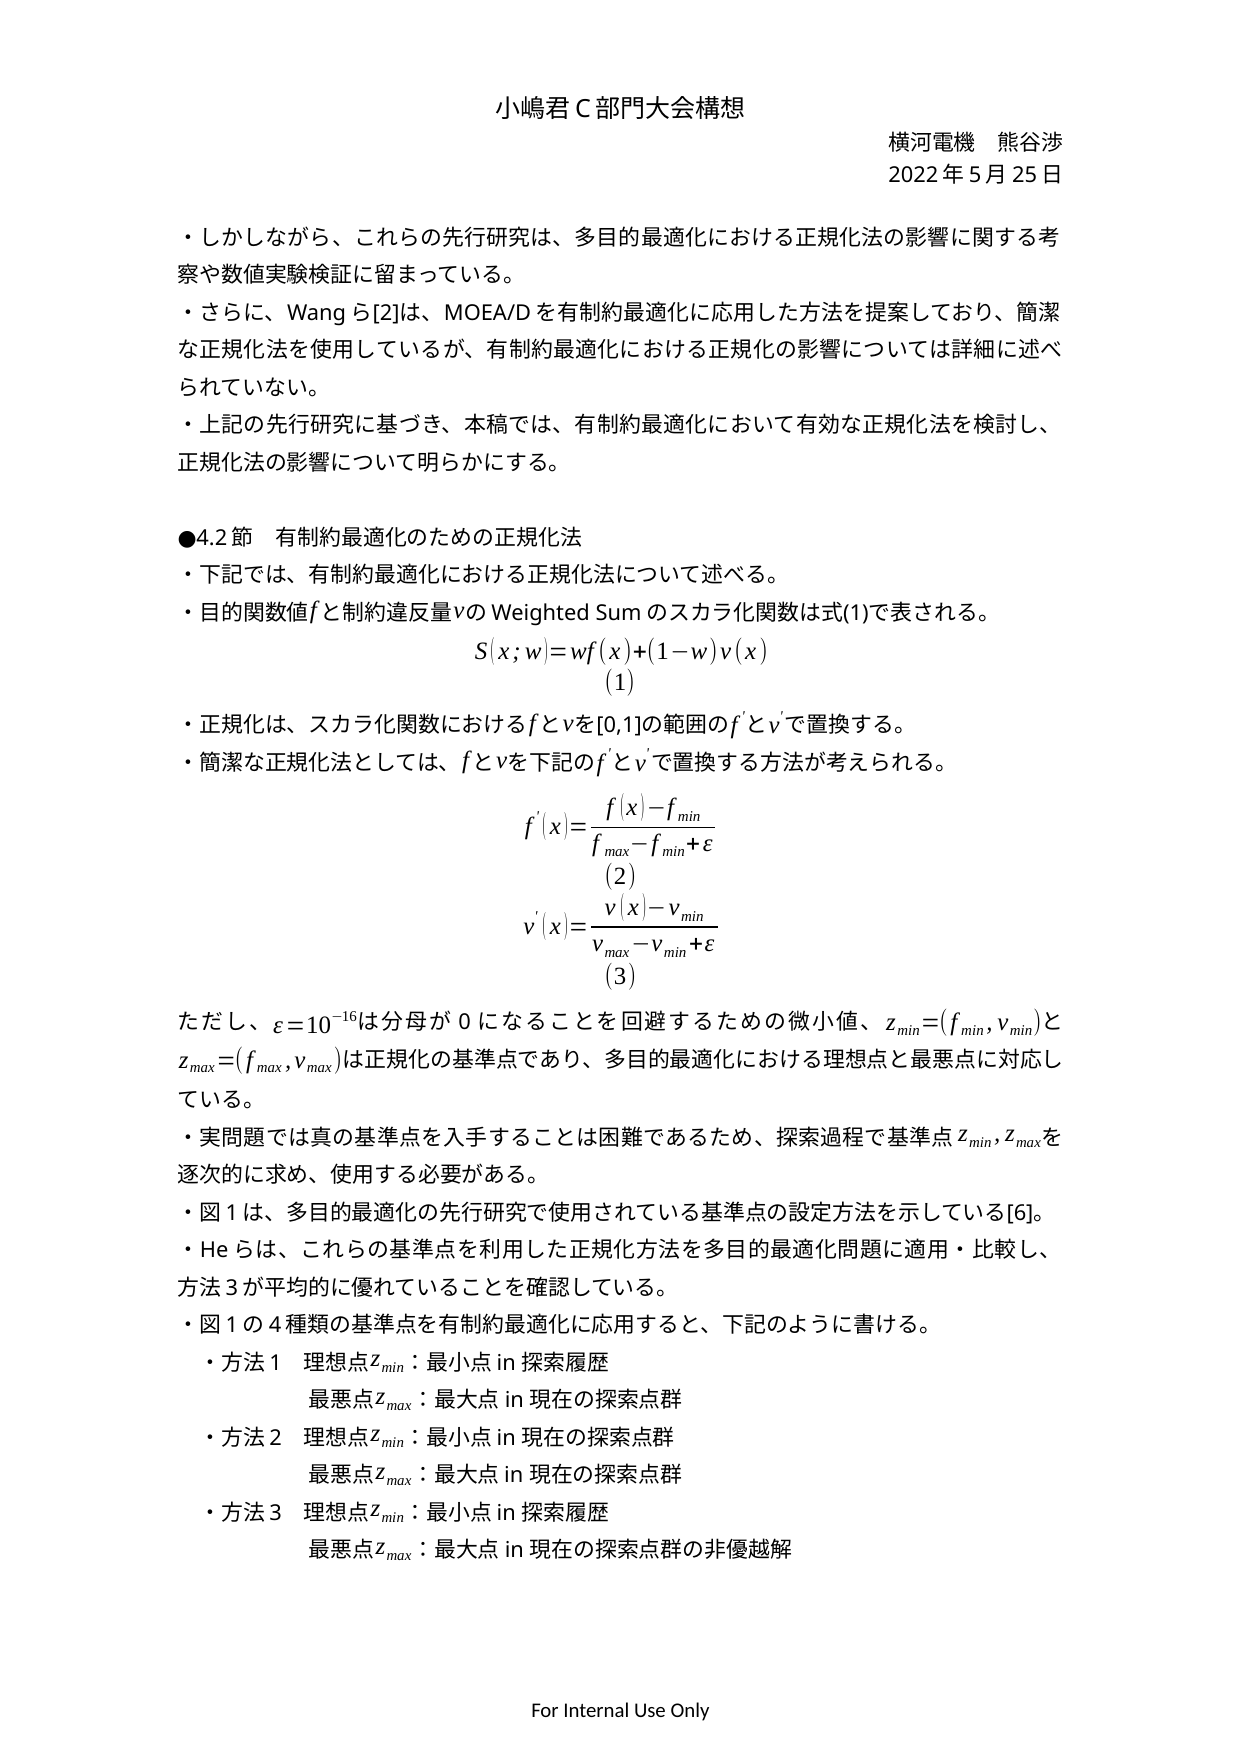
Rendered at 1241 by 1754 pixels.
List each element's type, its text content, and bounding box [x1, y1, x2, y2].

text 最悪点：最大点in 現在の探索点群 [177, 1454, 1063, 1492]
text ・図1の4種類の基準点を有制約最適化に応用すると、下記のように書ける。 [177, 1304, 1063, 1342]
text ・正規化は、スカラ化関数におけるとを[0,1]の範囲のとで置換する。 [177, 704, 1063, 742]
text ・簡潔な正規化法としては、とを下記のとで置換する方法が考えられる。 [177, 742, 1063, 779]
text ・方法1 理想点：最小点 in 探索履歴 [177, 1342, 1063, 1379]
text ・下記では、有制約最適化における正規化法について述べる。 [177, 554, 1063, 592]
text 最悪点：最大点 in 現在の探索点群 [177, 1379, 1063, 1417]
text ・Heらは、これらの基準点を利用した正規化方法を多目的最適化問題に適用・比較し、方法3が平均的に優れていることを確認している。 [177, 1229, 1063, 1304]
text ・図1は、多目的最適化の先行研究で使用されている基準点の設定方法を示している[6]。 [177, 1192, 1063, 1229]
text ・目的関数値と制約違反量のWeighted Sumのスカラ化関数は式(1)で表される。 [177, 592, 1063, 629]
text ・方法2 理想点：最小点 in 現在の探索点群 [177, 1417, 1063, 1454]
text ●4.2節 有制約最適化のための正規化法 [177, 517, 1063, 554]
text ・実問題では真の基準点を入手することは困難であるため、探索過程で基準点を逐次的に求め、使用する必要がある。 [177, 1117, 1063, 1192]
text 最悪点：最大点 in 現在の探索点群の非優越解 [177, 1529, 1063, 1567]
text ただし、は分母が0になることを回避するための微小値、とは正規化の基準点であり、多目的最適化における理想点と最悪点に対応している。 [177, 1004, 1063, 1117]
text ・方法3 理想点：最小点 in 探索履歴 [177, 1492, 1063, 1529]
text ・しかしながら、これらの先行研究は、多目的最適化における正規化法の影響に関する考察や数値実験検証に留まっている。 [177, 217, 1063, 292]
text ・上記の先行研究に基づき、本稿では、有制約最適化において有効な正規化法を検討し、正規化法の影響について明らかにする。 [177, 404, 1063, 479]
text ・さらに、Wangら[2]は、MOEA/Dを有制約最適化に応用した方法を提案しており、簡潔な正規化法を使用しているが、有制約最適化における正規化の影響については詳細に述べられていない。 [177, 292, 1063, 404]
